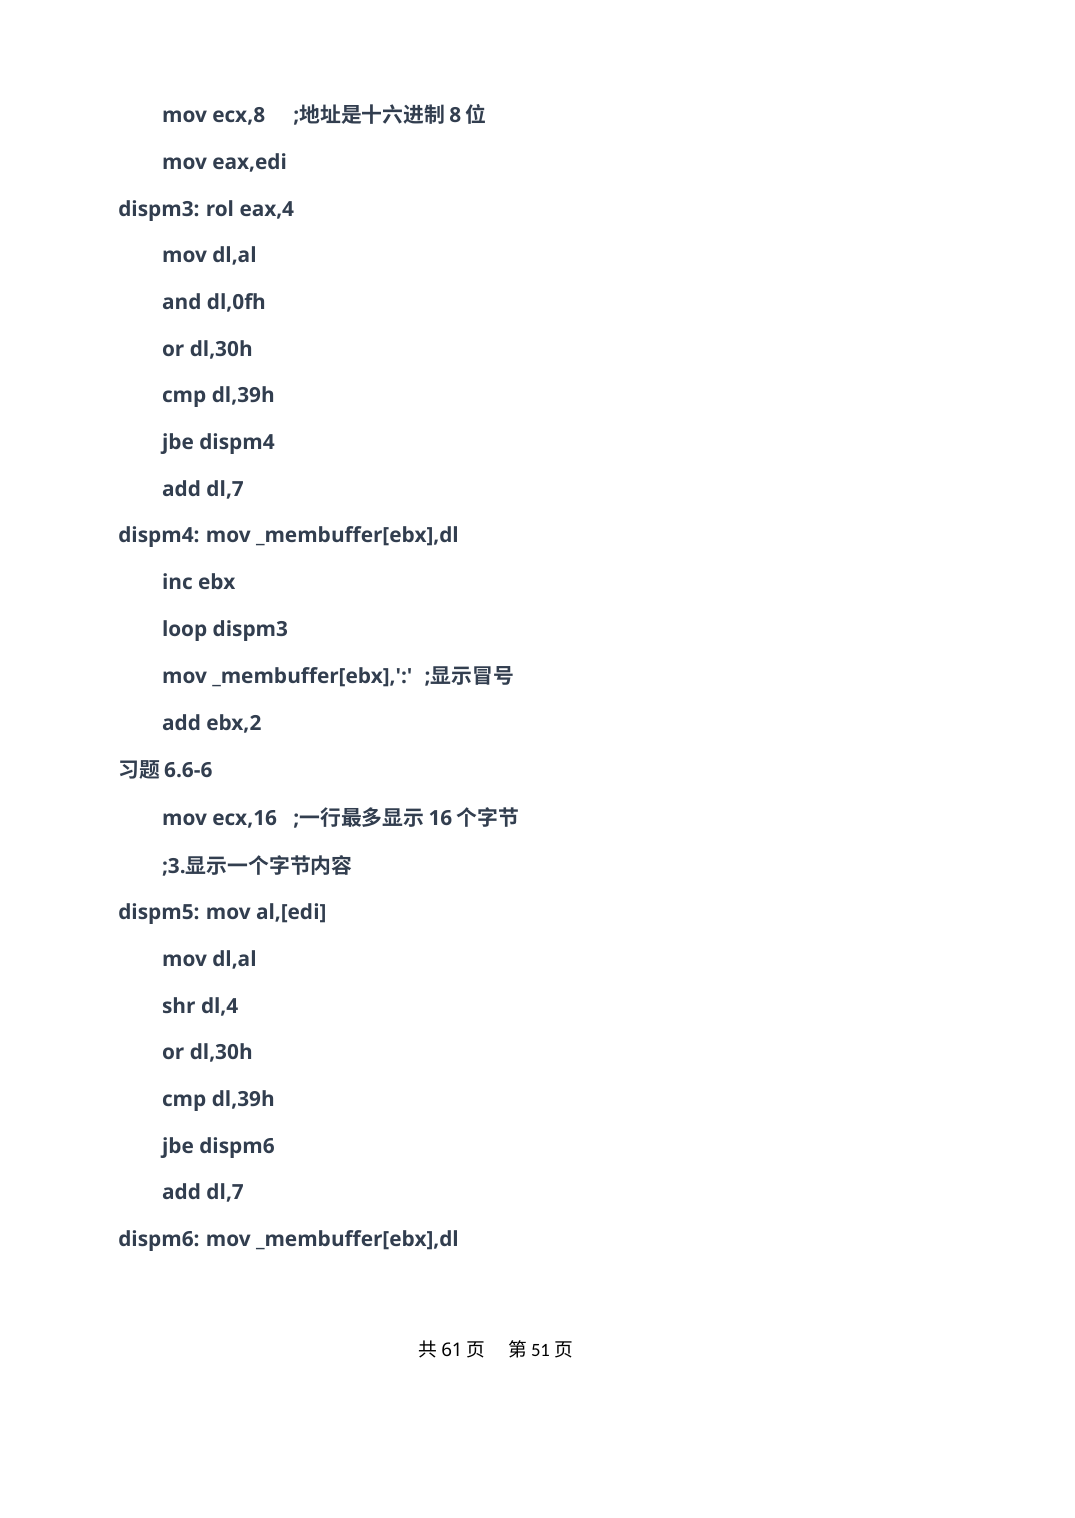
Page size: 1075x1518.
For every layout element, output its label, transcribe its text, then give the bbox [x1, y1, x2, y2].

text or dl,30h [118, 332, 968, 364]
text cmp dl,39h [118, 378, 968, 411]
text inc ebx [118, 565, 968, 598]
text or dl,30h [118, 1036, 968, 1068]
text dispm3: rol eax,4 [118, 192, 968, 224]
text add ebx,2 [118, 706, 968, 738]
text dispm4: mov _membuffer[ebx],dl [118, 518, 968, 551]
text mov ecx,8 ;地址是十六进制8位 [118, 97, 968, 130]
text loop dispm3 [118, 612, 968, 644]
text ;3.显示一个字节内容 [118, 848, 968, 880]
text mov eax,edi [118, 145, 968, 178]
text jbe dispm4 [118, 425, 968, 458]
text shr dl,4 [118, 989, 968, 1021]
text add dl,7 [118, 472, 968, 504]
text mov dl,al [118, 942, 968, 975]
text dispm5: mov al,[edi] [118, 896, 968, 928]
text cmp dl,39h [118, 1082, 968, 1115]
text 习题6.6-6 [118, 753, 968, 785]
text jbe dispm6 [118, 1129, 968, 1161]
text mov dl,al [118, 238, 968, 271]
text and dl,0fh [118, 285, 968, 318]
text mov ecx,16 ;一行最多显示16个字节 [118, 800, 968, 833]
text dispm6: mov _membuffer[ebx],dl [118, 1222, 968, 1255]
text mov _membuffer[ebx],':' ;显示冒号 [118, 658, 968, 691]
text add dl,7 [118, 1176, 968, 1208]
